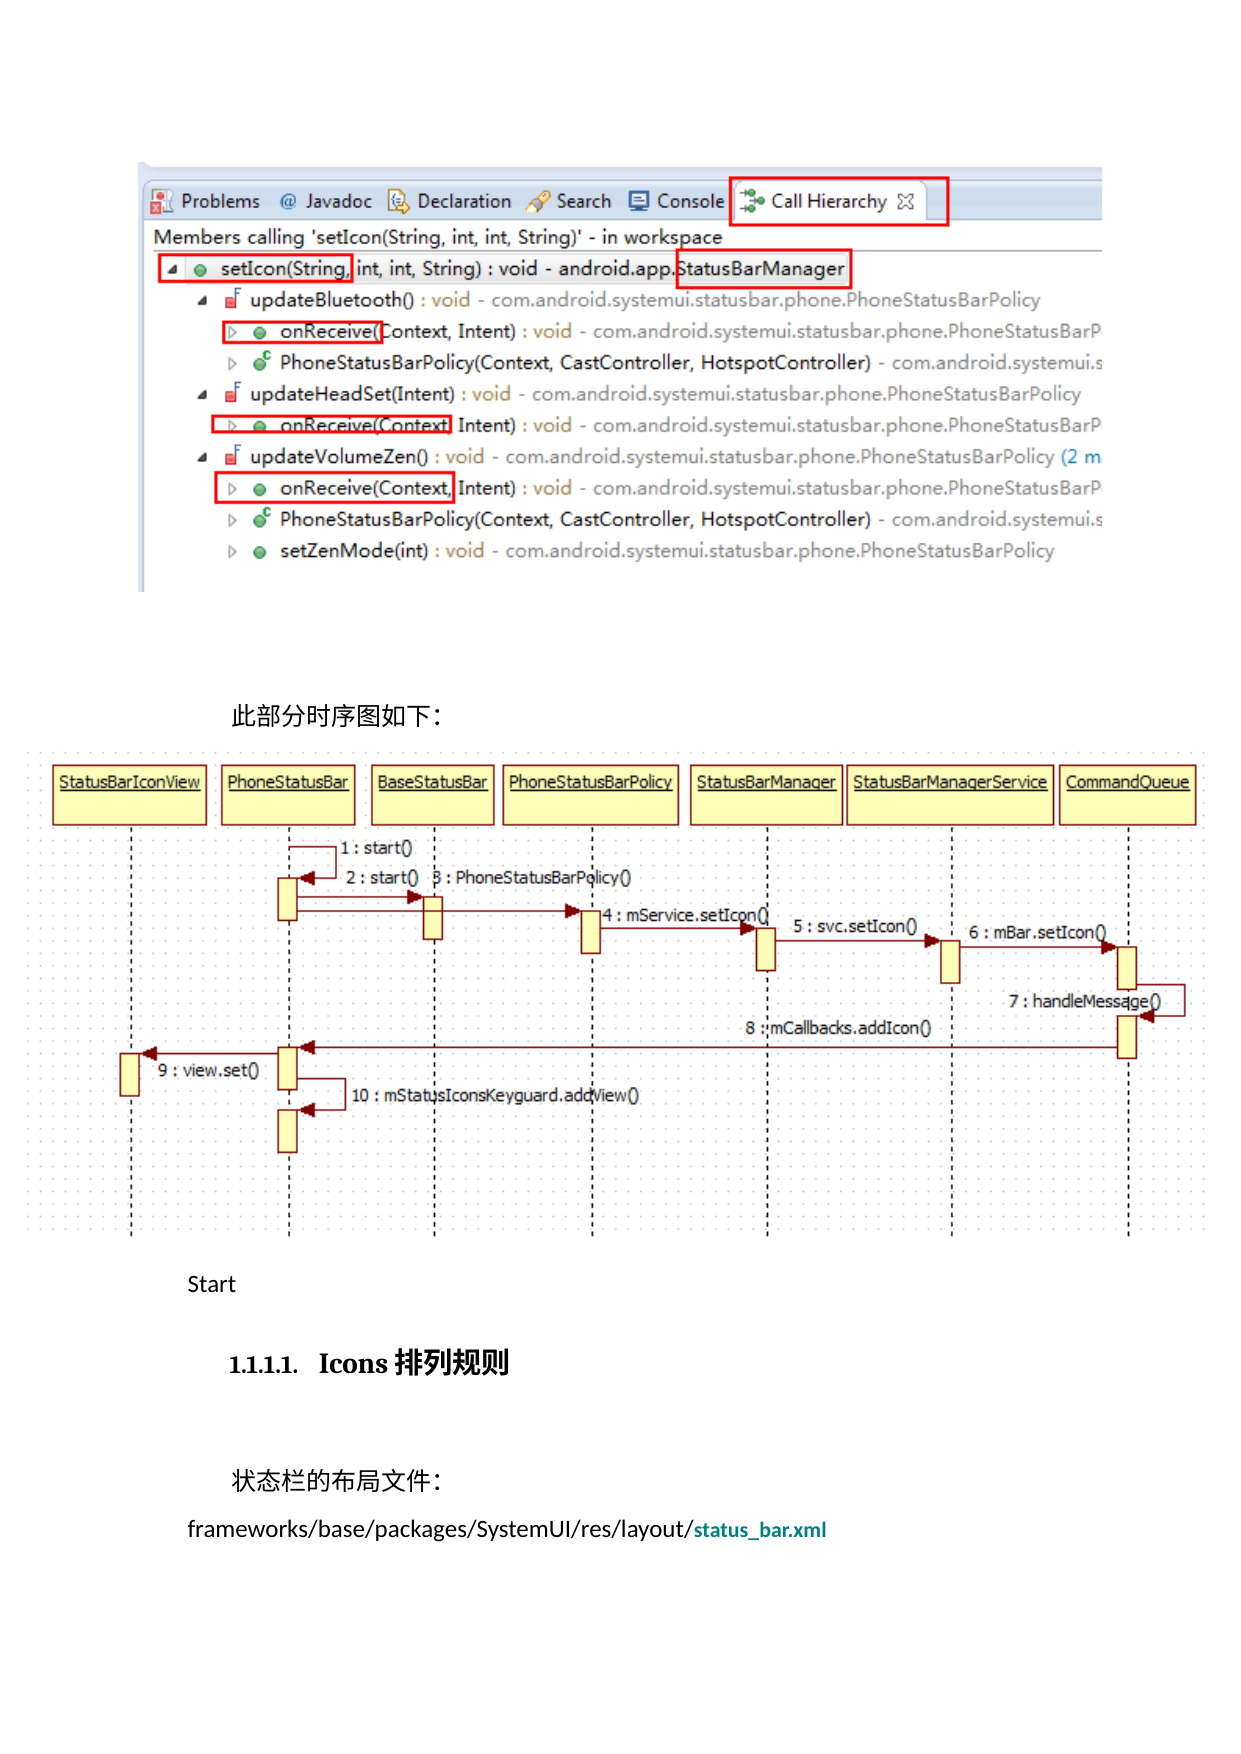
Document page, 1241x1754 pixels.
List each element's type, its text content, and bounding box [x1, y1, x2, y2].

subtitle Icons排列规则 [187, 1329, 1053, 1394]
text frameworks/base/packages/SystemUI/res/layout/status_bar.xml [187, 1512, 1053, 1544]
text 状态栏的布局文件： [187, 1447, 1053, 1512]
picture [26, 747, 1214, 1238]
text Start [187, 1238, 1053, 1299]
picture [138, 162, 1103, 592]
text 此部分时序图如下： [187, 682, 1053, 747]
